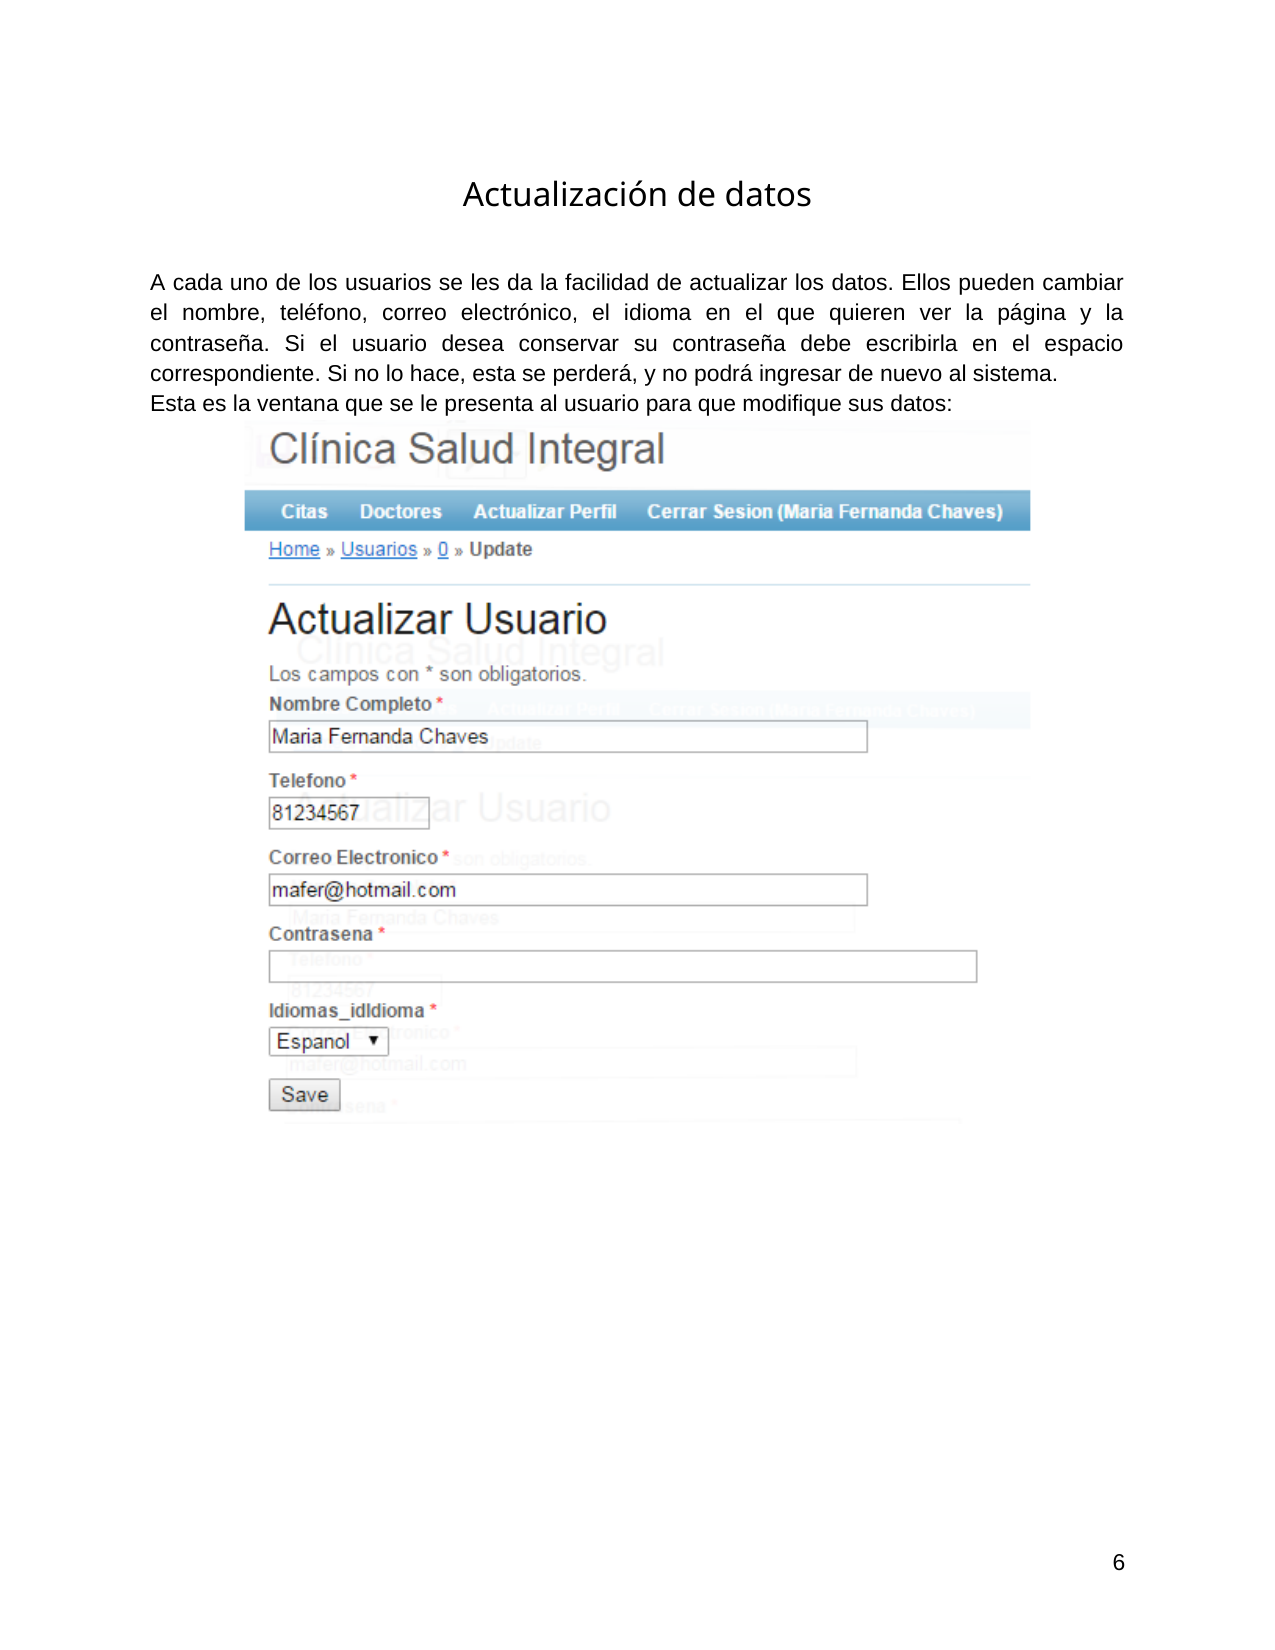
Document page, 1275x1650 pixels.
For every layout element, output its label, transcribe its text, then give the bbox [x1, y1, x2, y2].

picture [244, 420, 1031, 1124]
text Esta es la ventana que se le presenta al usuario para que modifique sus datos: [150, 390, 1125, 416]
subtitle Actualización de datos [150, 171, 1125, 216]
text A cada uno de los usuarios se les da la facilidad de actualizar los datos. Ellos pueden cambiar el nombre, teléfono, correo electrónico, el idioma en el que quieren ver la página y la contraseña. Si el usuario desea conservar su contraseña debe escribirla en el espacio correspondiente. Si no lo hace, esta se perderá, y no podrá ingresar de nuevo al sistema. [150, 269, 1125, 386]
